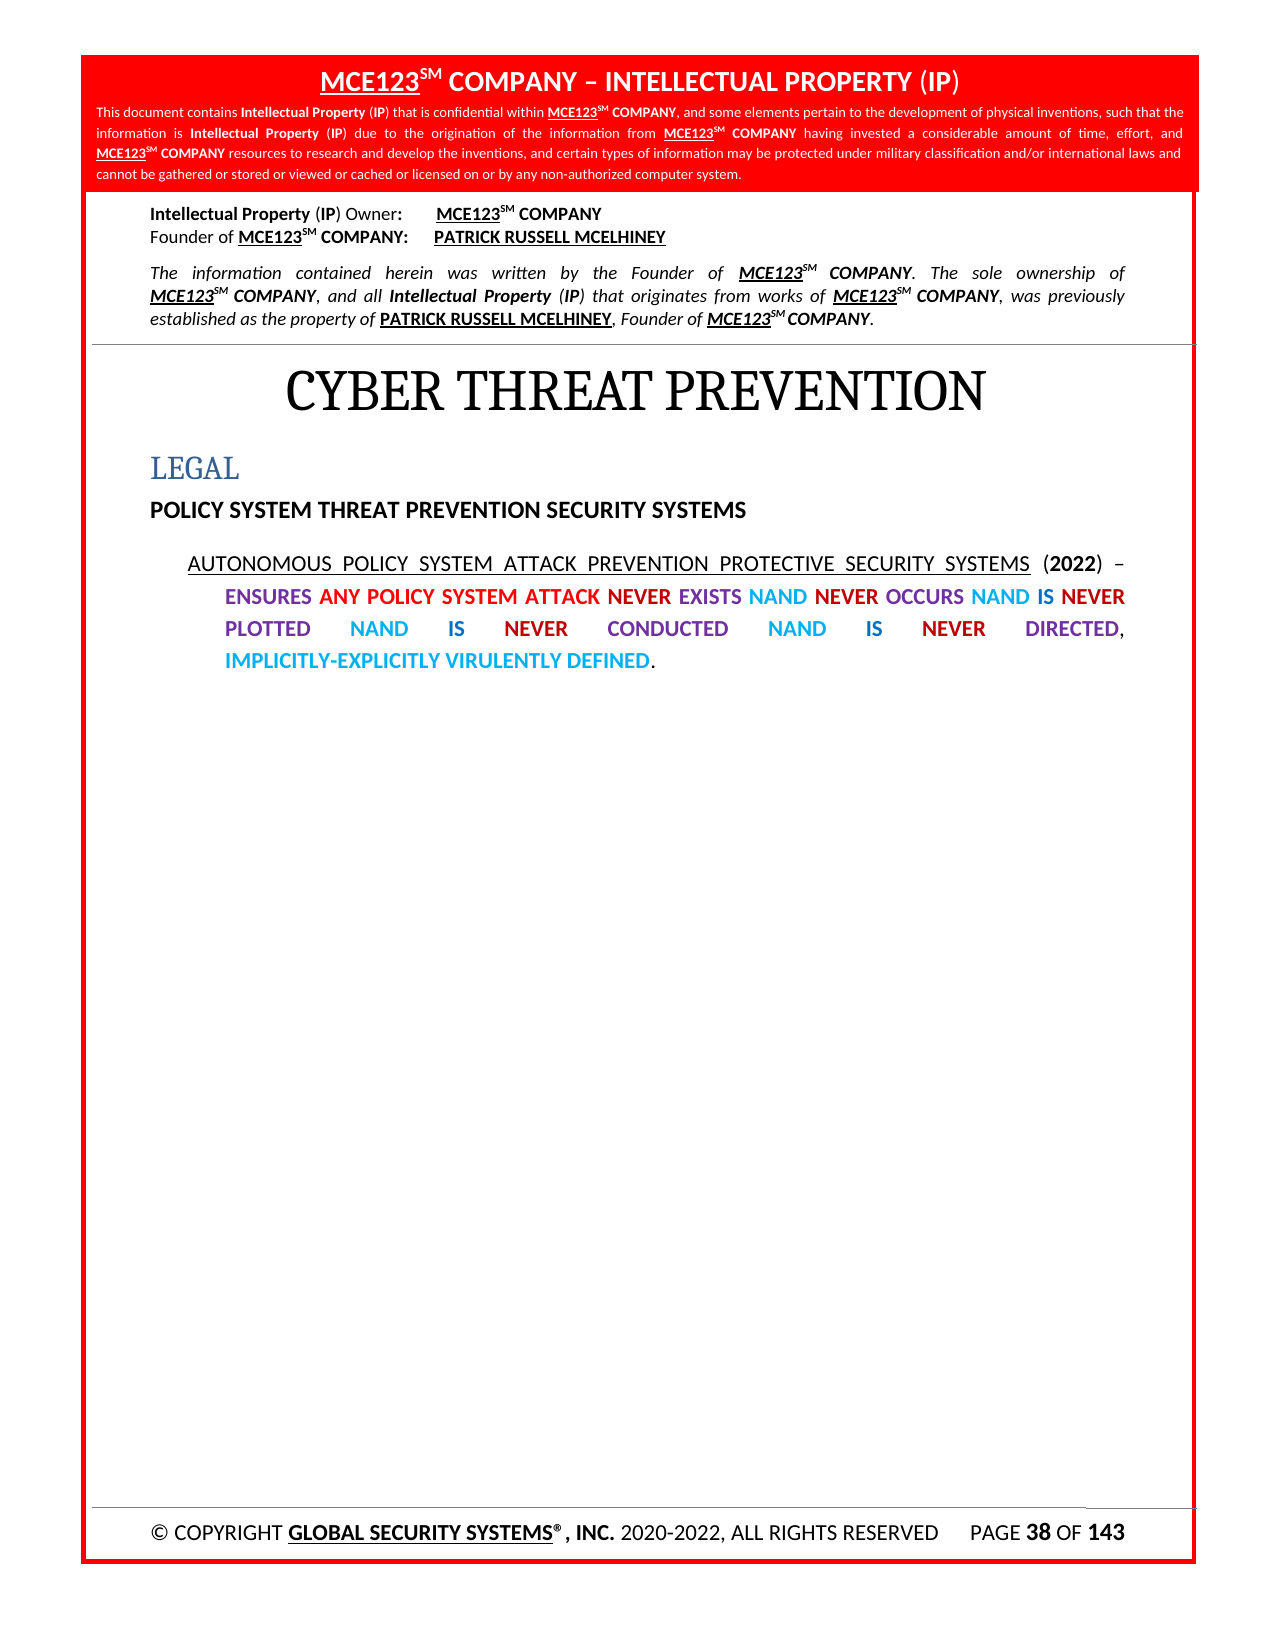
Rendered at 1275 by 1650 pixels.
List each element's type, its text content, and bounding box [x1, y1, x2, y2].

subtitle LEGAL [150, 450, 1125, 488]
title CYBER THREAT PREVENTION [150, 358, 1125, 425]
text POLICY SYSTEM THREAT PREVENTION SECURITY SYSTEMS [150, 494, 1125, 524]
text AUTONOMOUS POLICY SYSTEM ATTACK PREVENTION PROTECTIVE SECURITY SYSTEMS (2022) – ENSURES ANY POLICY SYSTEM ATTACK NEVER EXISTS NAND NEVER OCCURS NAND IS NEVER PLOTTED NAND IS NEVER CONDUCTED NAND IS NEVER DIRECTED, IMPLICITLY-EXPLICITLY VIRULENTLY DEFINED. [187, 549, 1125, 674]
